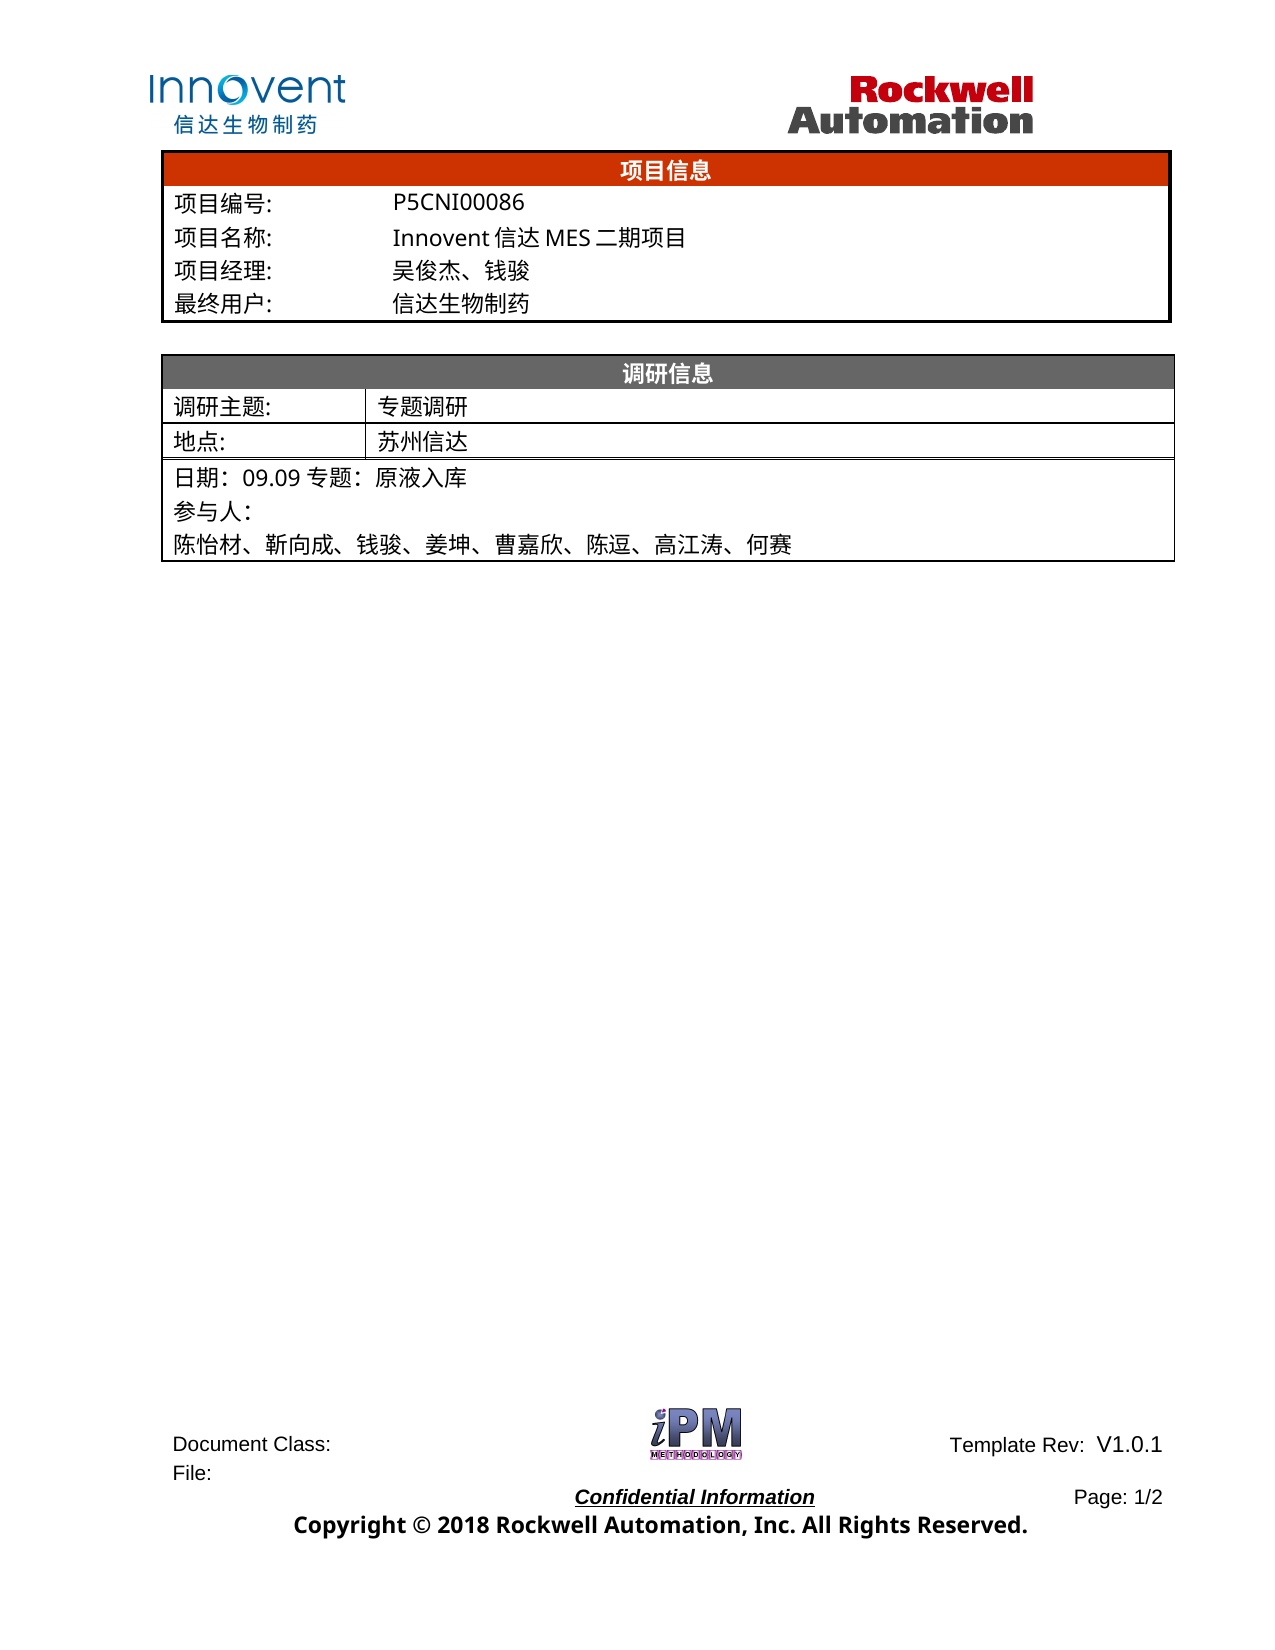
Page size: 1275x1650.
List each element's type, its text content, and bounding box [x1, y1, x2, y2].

table_cell 日期：09.09 专题：原液入库 参与人： 陈怡材、靳向成、钱骏、姜坤、曹嘉欣、陈逗、高江涛、何赛 [163, 460, 1174, 560]
table_cell 项目编号: [164, 186, 381, 220]
picture [646, 1407, 745, 1461]
table_cell Innovent信达MES二期项目 [381, 220, 1168, 253]
table_cell 吴俊杰、钱骏 [381, 253, 1168, 286]
table_header 项目信息 [164, 153, 1168, 186]
table_header 调研信息 [163, 356, 1174, 389]
table_cell 地点: [163, 424, 365, 457]
table_cell P5CNI00086 [381, 186, 1168, 220]
table_cell 项目经理: [164, 253, 381, 286]
table_cell 苏州信达 [366, 424, 1174, 457]
table_cell 信达生物制药 [381, 286, 1168, 320]
table_cell 项目名称: [164, 220, 381, 253]
table_cell 最终用户: [164, 286, 381, 320]
table_cell 调研主题: [163, 389, 365, 422]
picture [150, 75, 345, 134]
table_cell 专题调研 [366, 389, 1174, 422]
